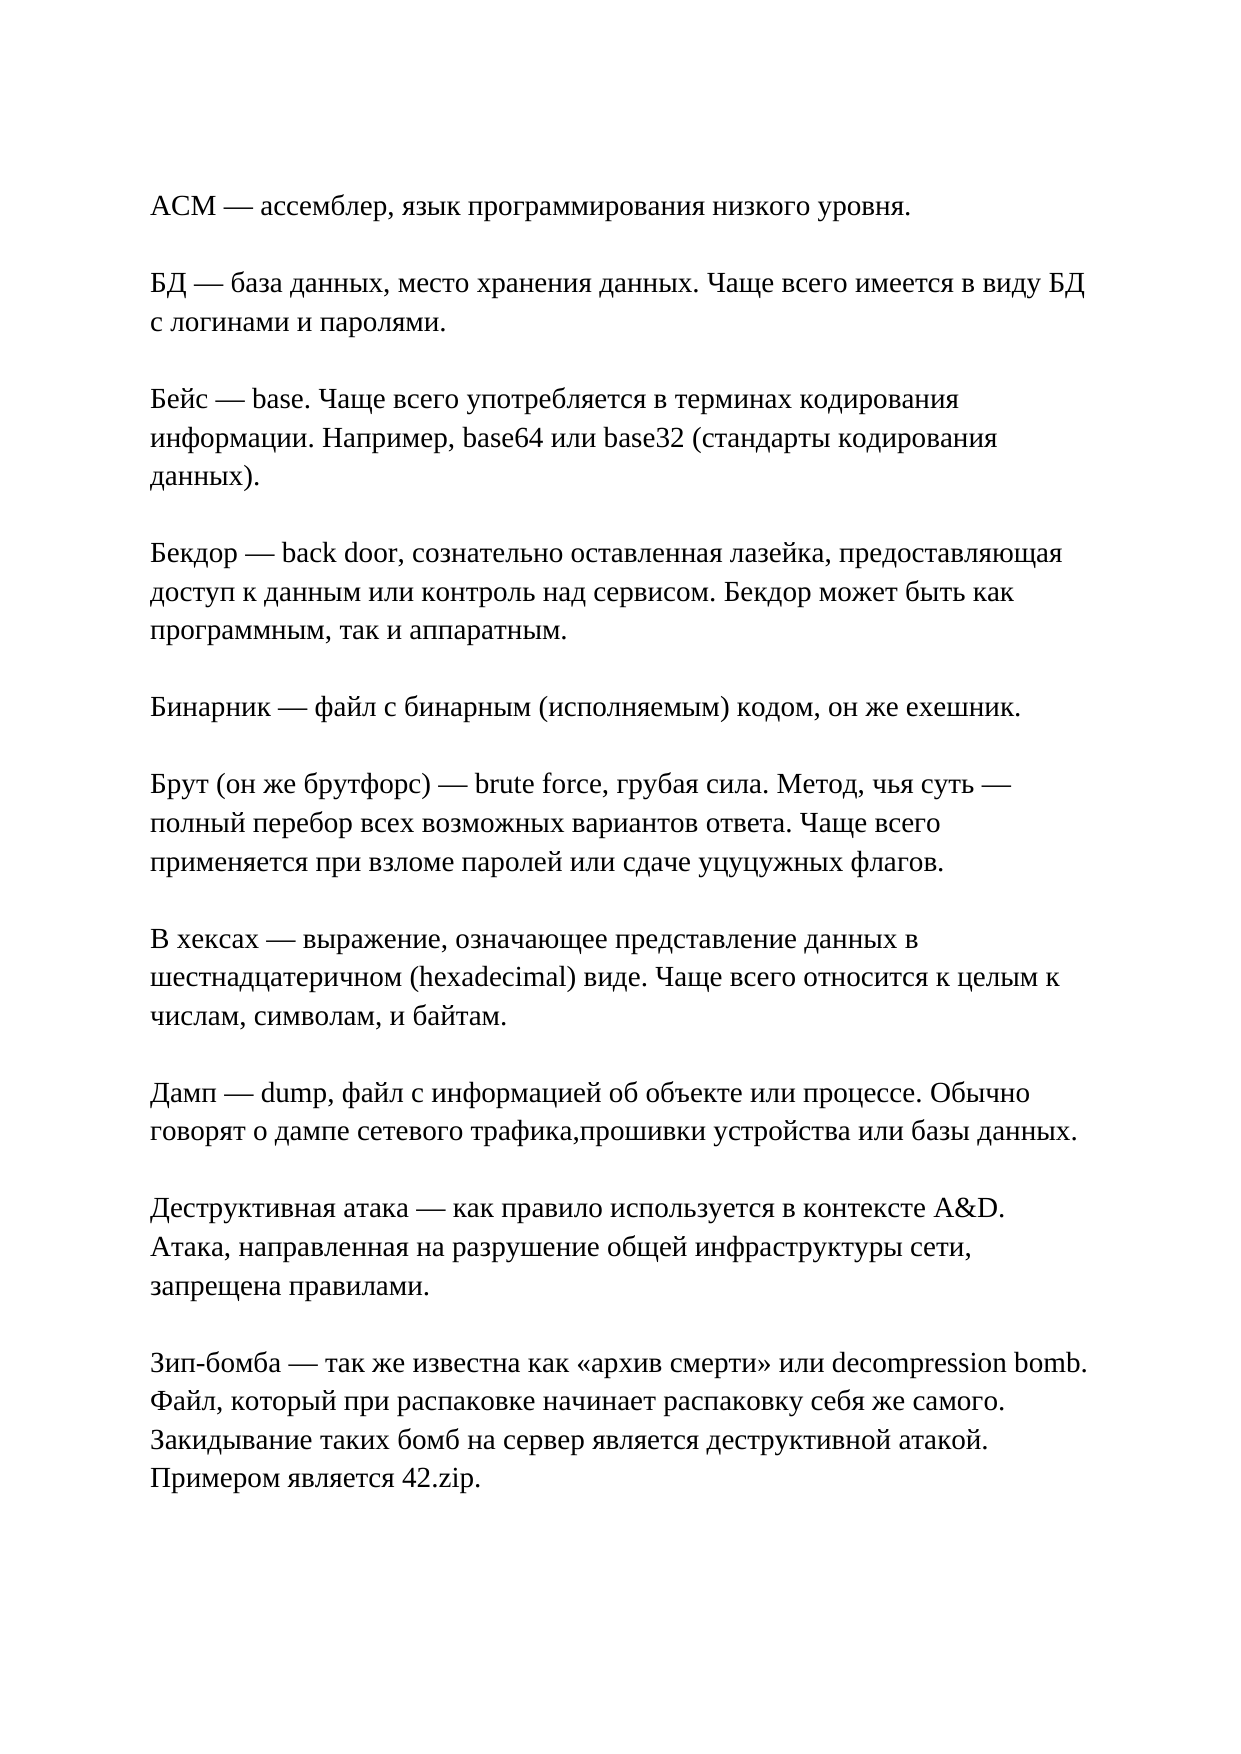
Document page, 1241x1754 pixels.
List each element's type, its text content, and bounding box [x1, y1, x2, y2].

text Дамп — dump, файл с информацией об объекте или процессе. Обычно говорят о дампе сетевого трафика,прошивки устройства или базы данных. [150, 1075, 1090, 1147]
text АСМ — ассемблер, язык программирования низкого уровня. [150, 188, 1090, 222]
text Бинарник — файл с бинарным (исполняемым) кодом, он же exeшник. [150, 689, 1090, 723]
text В хексах — выражение, означающее представление данных в шестнадцатеричном (hexadecimal) виде. Чаще всего относится к целым к числам, символам, и байтам. [150, 921, 1090, 1031]
text БД — база данных, место хранения данных. Чаще всего имеется в виду БД с логинами и паролями. [150, 266, 1090, 338]
text Деструктивная атака — как правило используется в контексте A&D. Атака, направленная на разрушение общей инфраструктуры сети, запрещена правилами. [150, 1191, 1090, 1301]
text Бекдор — back door, сознательно оставленная лазейка, предоставляющая доступ к данным или контроль над сервисом. Бекдор может быть как программным, так и аппаратным. [150, 535, 1090, 646]
text Брут (он же брутфорс) — brute force, грубая сила. Метод, чья суть — полный перебор всех возможных вариантов ответа. Чаще всего применяется при взломе паролей или сдаче уцуцужных флагов. [150, 767, 1090, 877]
text Зип-бомба — так же известна как «архив смерти» или decompression bomb. Файл, который при распаковке начинает распаковку себя же самого. Закидывание таких бомб на сервер является деструктивной атакой. Примером является 42.zip. [150, 1345, 1090, 1494]
text Бейс — base. Чаще всего употребляется в терминах кодирования информации. Например, base64 или base32 (стандарты кодирования данных). [150, 381, 1090, 492]
